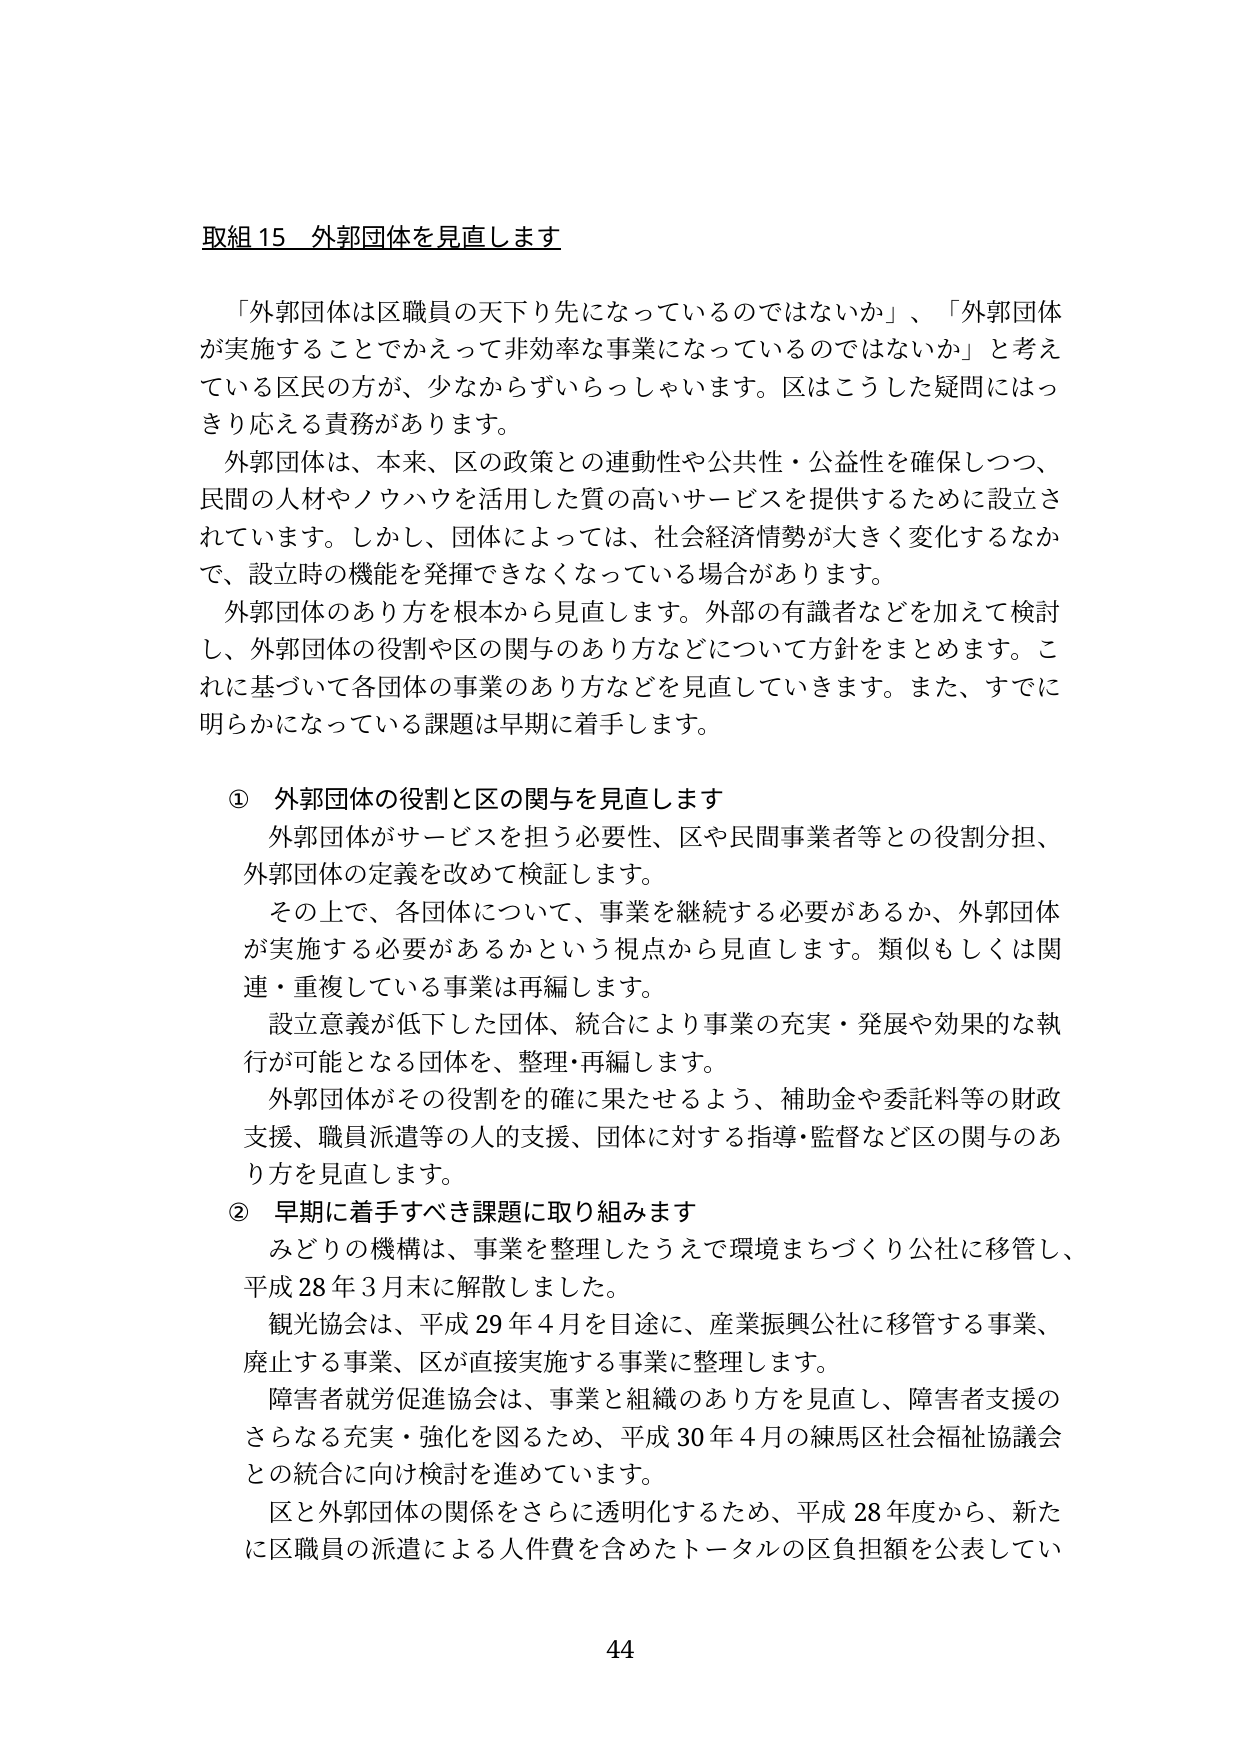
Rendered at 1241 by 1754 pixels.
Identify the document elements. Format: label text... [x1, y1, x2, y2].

text 外郭団体のあり方を根本から見直します。外部の有識者などを加えて検討し、外郭団体の役割や区の関与のあり方などについて方針をまとめます。これに基づいて各団体の事業のあり方などを見直していきます。また、すでに明らかになっている課題は早期に着手します。 [199, 592, 1063, 742]
text みどりの機構は、事業を整理したうえで環境まちづくり公社に移管し、平成28年３月末に解散しました。 [243, 1229, 1063, 1304]
text その上で、各団体について、事業を継続する必要があるか、外郭団体が実施する必要があるかという視点から見直します。類似もしくは関連・重複している事業は再編します。 [243, 892, 1063, 1004]
text 外郭団体がサービスを担う必要性、区や民間事業者等との役割分担、 外郭団体の定義を改めて検証します。 [243, 817, 1063, 892]
text 観光協会は、平成29年４月を目途に、産業振興公社に移管する事業、廃止する事業、区が直接実施する事業に整理します。 [243, 1304, 1063, 1379]
text 設立意義が低下した団体、統合により事業の充実・発展や効果的な執行が可能となる団体を、整理･再編します。 [243, 1004, 1063, 1079]
text 障害者就労促進協会は、事業と組織のあり方を見直し、障害者支援のさらなる充実・強化を図るため、平成30年４月の練馬区社会福祉協議会との統合に向け検討を進めています。 [243, 1379, 1063, 1492]
text 外郭団体は、本来、区の政策との連動性や公共性・公益性を確保しつつ、民間の人材やノウハウを活用した質の高いサービスを提供するために設立されています。しかし、団体によっては、社会経済情勢が大きく変化するなかで、設立時の機能を発揮できなくなっている場合があります。 [199, 442, 1063, 592]
text ① 外郭団体の役割と区の関与を見直します [177, 779, 1063, 817]
text 取組15 外郭団体を見直します [177, 217, 1063, 254]
text 外郭団体がその役割を的確に果たせるよう、補助金や委託料等の財政支援、職員派遣等の人的支援、団体に対する指導･監督など区の関与のあり方を見直します。 [243, 1079, 1063, 1192]
text ② 早期に着手すべき課題に取り組みます [177, 1192, 1063, 1229]
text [243, 1492, 1063, 1567]
text 「外郭団体は区職員の天下り先になっているのではないか」、「外郭団体が実施することでかえって非効率な事業になっているのではないか」と考えている区民の方が、少なからずいらっしゃいます。区はこうした疑問にはっきり応える責務があります。 [199, 292, 1063, 442]
